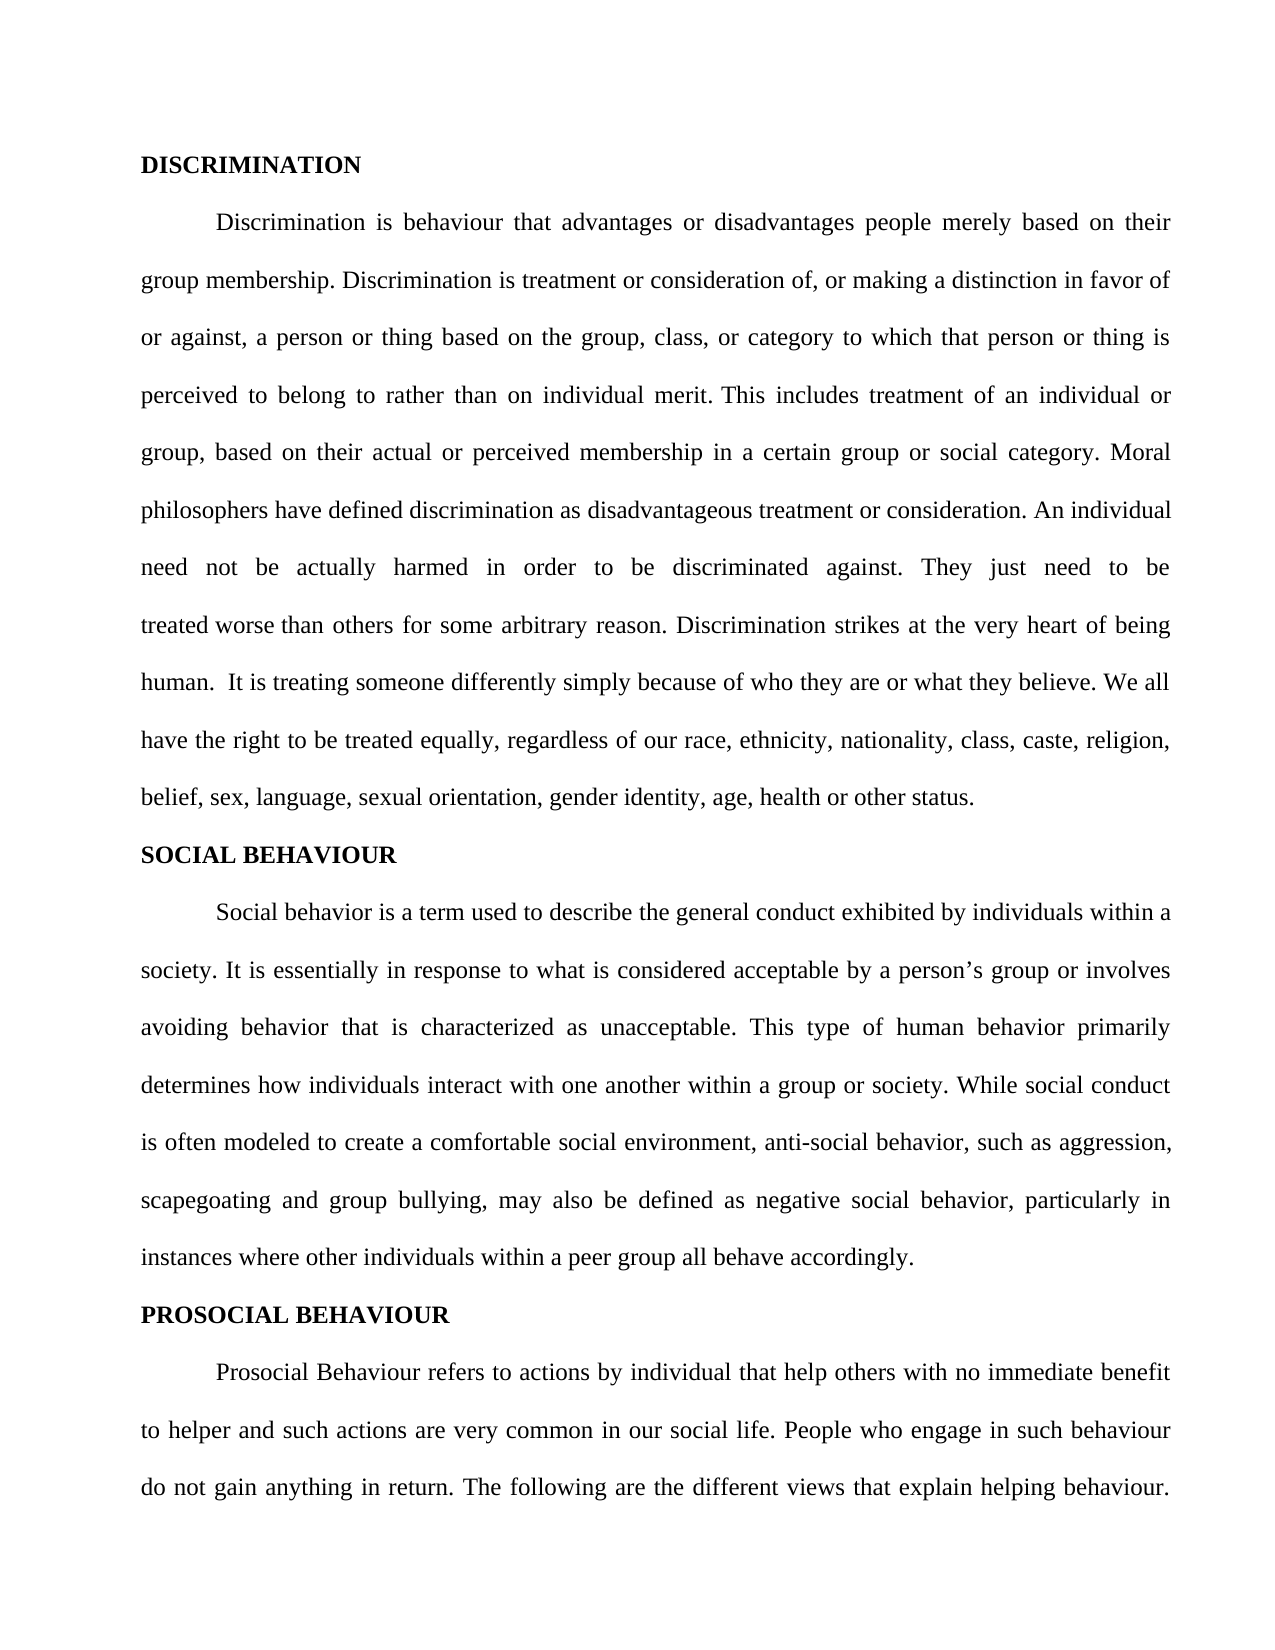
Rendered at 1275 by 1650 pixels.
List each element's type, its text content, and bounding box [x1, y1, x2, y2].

text Discrimination is behaviour that advantages or disadvantages people merely based on their group membership. Discrimination is treatment or consideration of, or making a distinction in favor of or against, a person or thing based on the group, class, or category to which that person or thing is perceived to belong to rather than on individual merit. This includes treatment of an individual or group, based on their actual or perceived membership in a certain group or social category. Moral philosophers have defined discrimination as disadvantageous treatment or consideration. An individual need not be actually harmed in order to be discriminated against. They just need to be treated worse than others for some arbitrary reason. Discrimination strikes at the very heart of being human. It is treating someone differently simply because of who they are or what they believe. We all have the right to be treated equally, regardless of our race, ethnicity, nationality, class, caste, religion, belief, sex, language, sexual orientation, gender identity, age, health or other status. [141, 207, 1172, 811]
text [141, 1357, 1172, 1501]
text SOCIAL BEHAVIOUR [141, 840, 1172, 869]
text DISCRIMINATION [141, 150, 1172, 179]
text Social behavior is a term used to describe the general conduct exhibited by individuals within a society. It is essentially in response to what is considered acceptable by a person’s group or involves avoiding behavior that is characterized as unacceptable. This type of human behavior primarily determines how individuals interact with one another within a group or society. While social conduct is often modeled to create a comfortable social environment, anti-social behavior, such as aggression, scapegoating and group bullying, may also be defined as negative social behavior, particularly in instances where other individuals within a peer group all behave accordingly. [141, 897, 1172, 1271]
text PROSOCIAL BEHAVIOUR [141, 1300, 1172, 1329]
